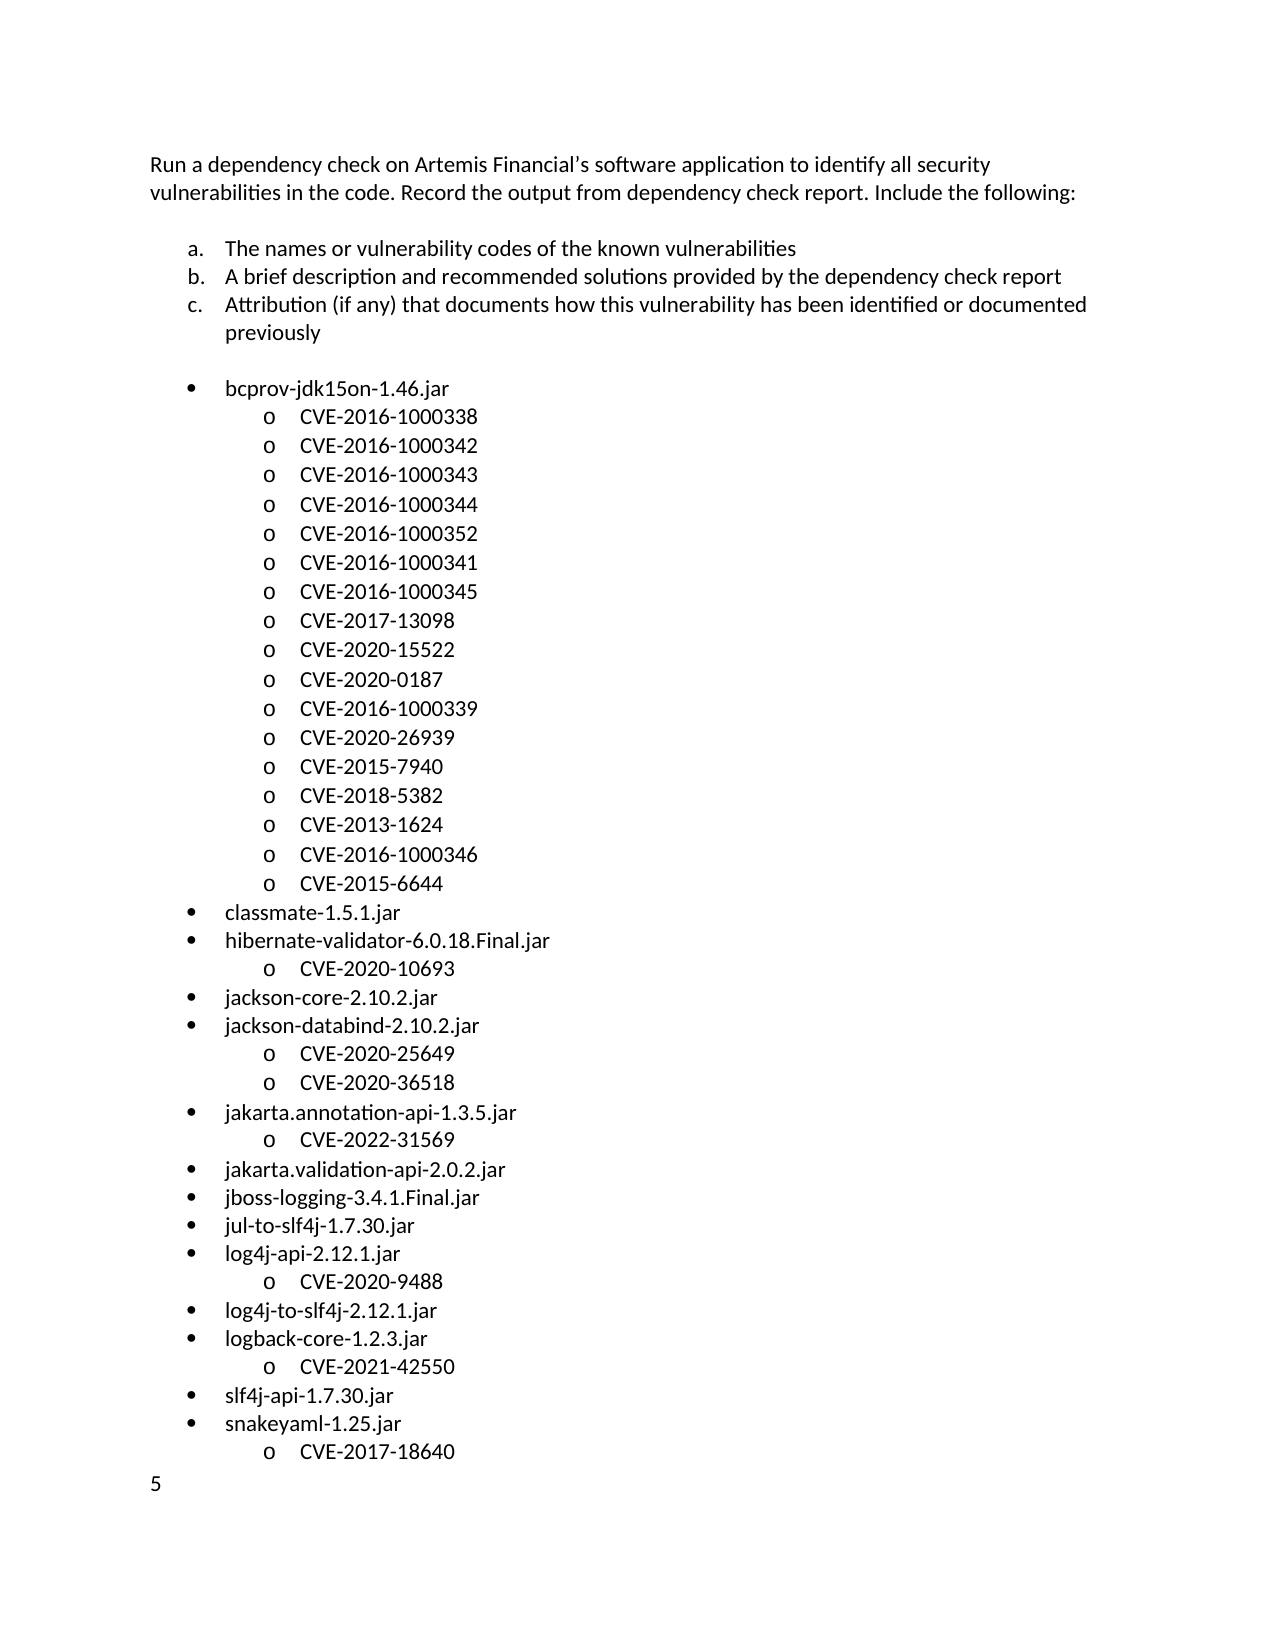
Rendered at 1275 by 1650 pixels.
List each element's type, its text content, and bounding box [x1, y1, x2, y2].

list A brief description and recommended solutions provided by the dependency check report [187, 262, 1125, 290]
list CVE-2020-26939 [262, 723, 1125, 752]
list CVE-2020-15522 [262, 636, 1125, 665]
list CVE-2016-1000343 [262, 461, 1125, 490]
list jackson-core-2.10.2.jar [187, 983, 1125, 1011]
list jackson-databind-2.10.2.jar [187, 1011, 1125, 1039]
list log4j-to-slf4j-2.12.1.jar [187, 1296, 1125, 1324]
list CVE-2015-6644 [262, 869, 1125, 898]
list CVE-2016-1000338 [262, 402, 1125, 431]
list jakarta.annotation-api-1.3.5.jar [187, 1098, 1125, 1126]
list CVE-2020-10693 [262, 954, 1125, 983]
list jakarta.validation-api-2.0.2.jar [187, 1155, 1125, 1183]
list classmate-1.5.1.jar [187, 898, 1125, 926]
list snakeyaml-1.25.jar [187, 1409, 1125, 1437]
list CVE-2021-42550 [262, 1352, 1125, 1381]
list CVE-2020-25649 [262, 1039, 1125, 1068]
list CVE-2022-31569 [262, 1126, 1125, 1155]
list jul-to-slf4j-1.7.30.jar [187, 1211, 1125, 1239]
list CVE-2020-0187 [262, 665, 1125, 694]
list CVE-2016-1000342 [262, 431, 1125, 461]
list slf4j-api-1.7.30.jar [187, 1381, 1125, 1409]
list CVE-2016-1000352 [262, 519, 1125, 548]
list CVE-2016-1000345 [262, 577, 1125, 606]
list CVE-2018-5382 [262, 781, 1125, 811]
list CVE-2016-1000346 [262, 840, 1125, 869]
list Attribution (if any) that documents how this vulnerability has been identified or documented previously [187, 290, 1125, 346]
list CVE-2017-18640 [262, 1437, 1125, 1466]
list CVE-2020-9488 [262, 1267, 1125, 1296]
text Run a dependency check on Artemis Financial’s software application to identify all security vulnerabilities in the code. Record the output from dependency check report. Include the following: [150, 150, 1125, 206]
list bcprov-jdk15on-1.46.jar [187, 374, 1125, 402]
list CVE-2013-1624 [262, 811, 1125, 840]
list CVE-2017-13098 [262, 606, 1125, 636]
list log4j-api-2.12.1.jar [187, 1239, 1125, 1267]
list The names or vulnerability codes of the known vulnerabilities [187, 234, 1125, 262]
list CVE-2016-1000341 [262, 548, 1125, 577]
list CVE-2016-1000339 [262, 694, 1125, 723]
list CVE-2016-1000344 [262, 490, 1125, 519]
list jboss-logging-3.4.1.Final.jar [187, 1183, 1125, 1211]
list logback-core-1.2.3.jar [187, 1324, 1125, 1352]
list CVE-2020-36518 [262, 1068, 1125, 1098]
list CVE-2015-7940 [262, 752, 1125, 781]
list hibernate-validator-6.0.18.Final.jar [187, 926, 1125, 954]
